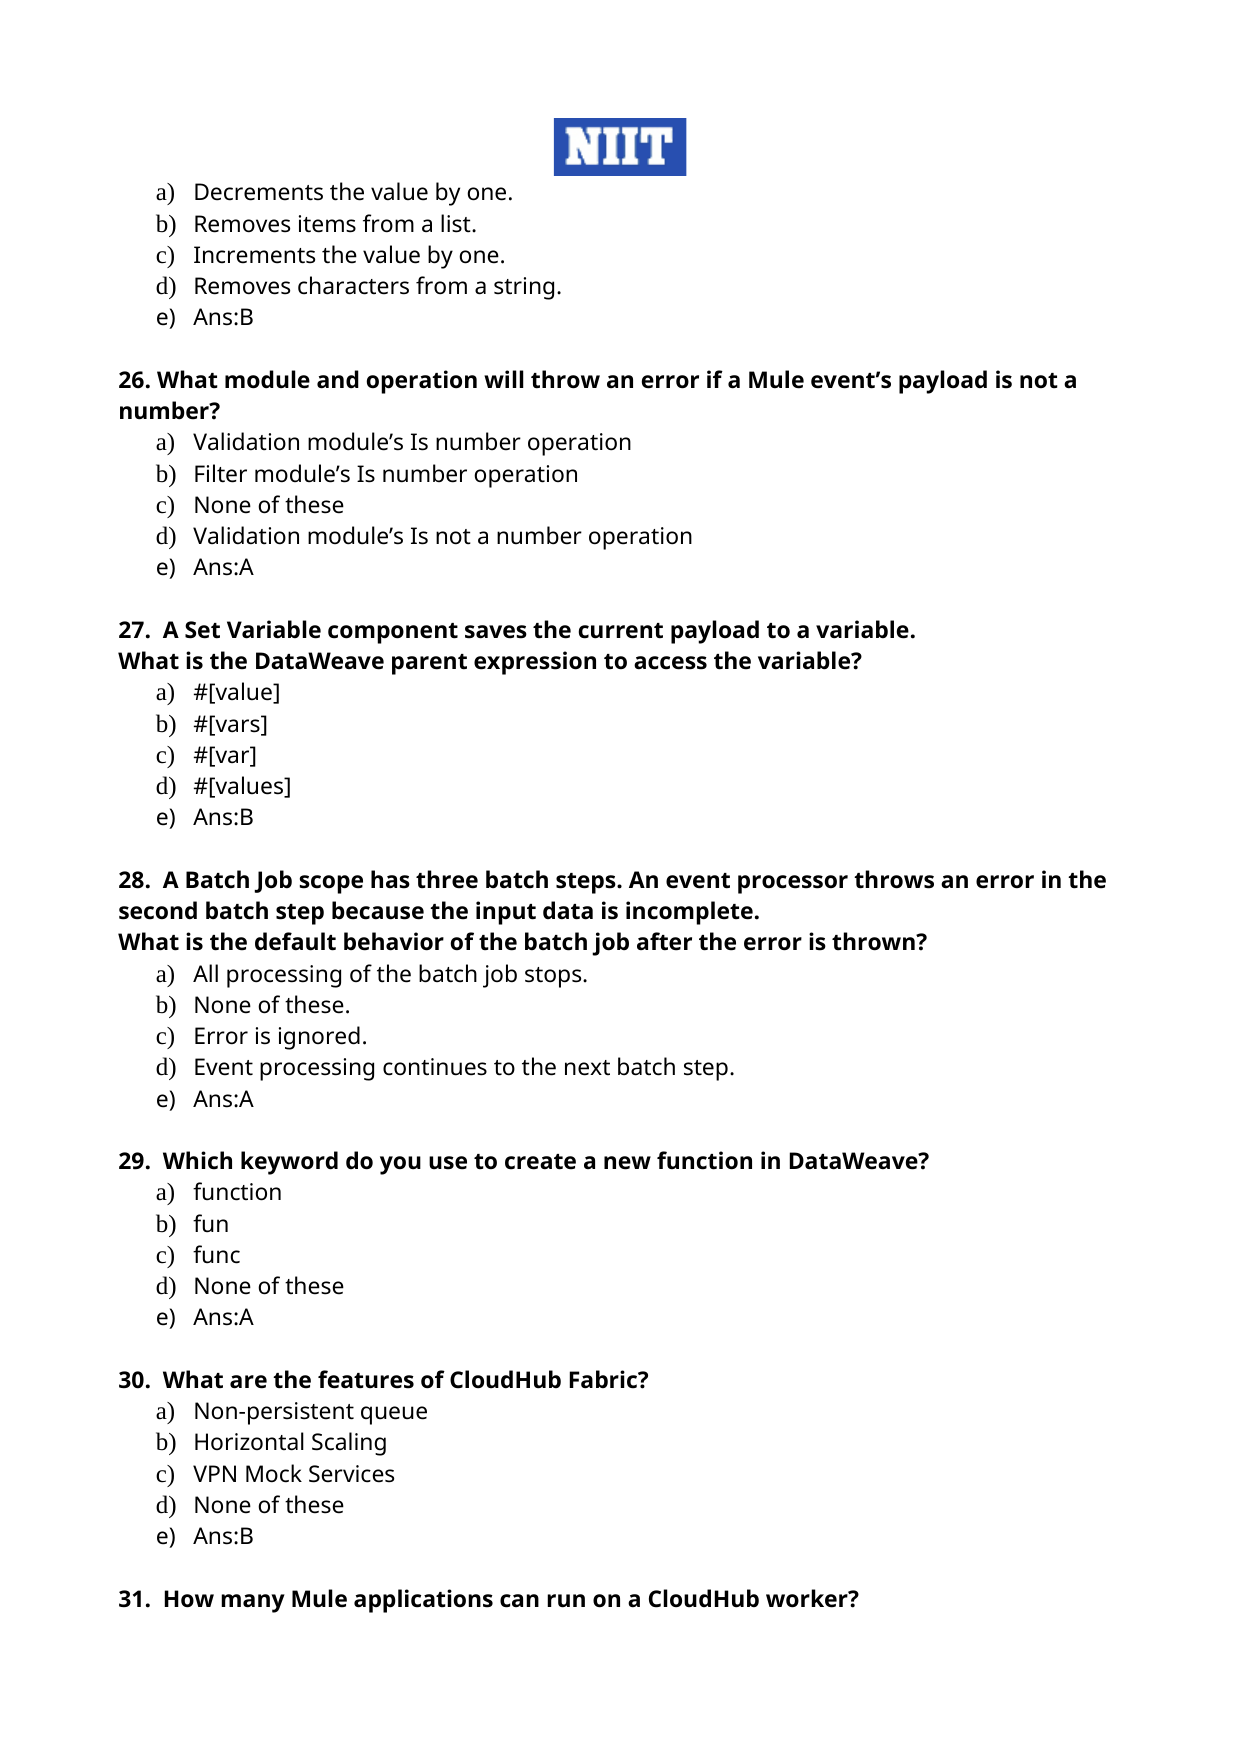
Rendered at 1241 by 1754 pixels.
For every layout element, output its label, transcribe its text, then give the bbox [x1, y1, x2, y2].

text 26. What module and operation will throw an error if a Mule event’s payload is not a number? [118, 364, 1122, 426]
list fun [156, 1208, 1122, 1239]
list Decrements the value by one. [156, 176, 1122, 208]
list func [156, 1239, 1122, 1270]
list Ans:A [156, 1301, 1122, 1333]
text 31. How many Mule applications can run on a CloudHub worker? [118, 1583, 1122, 1614]
list Ans:B [156, 1520, 1122, 1551]
text What is the default behavior of the batch job after the error is thrown? [118, 926, 1122, 958]
list Increments the value by one. [156, 239, 1122, 270]
list function [156, 1176, 1122, 1208]
list None of these [156, 489, 1122, 520]
list None of these [156, 1489, 1122, 1520]
list Ans:A [156, 1083, 1122, 1114]
list #[value] [156, 676, 1122, 708]
text 29. Which keyword do you use to create a new function in DataWeave? [118, 1145, 1122, 1176]
list #[var] [156, 739, 1122, 770]
list Ans:B [156, 301, 1122, 333]
list #[vars] [156, 708, 1122, 739]
list Filter module’s Is number operation [156, 458, 1122, 489]
text 28. A Batch Job scope has three batch steps. An event processor throws an error in the second batch step because the input data is incomplete. [118, 864, 1122, 926]
text 30. What are the features of CloudHub Fabric? [118, 1364, 1122, 1395]
list Non-persistent queue [156, 1395, 1122, 1426]
list Error is ignored. [156, 1020, 1122, 1051]
text What is the DataWeave parent expression to access the variable? [118, 645, 1122, 676]
list Horizontal Scaling [156, 1426, 1122, 1458]
list None of these. [156, 989, 1122, 1020]
picture [553, 118, 687, 176]
list Removes characters from a string. [156, 270, 1122, 301]
list #[values] [156, 770, 1122, 801]
list Ans:A [156, 551, 1122, 583]
list VPN Mock Services [156, 1458, 1122, 1489]
list Validation module’s Is number operation [156, 426, 1122, 458]
list Removes items from a list. [156, 208, 1122, 239]
list Event processing continues to the next batch step. [156, 1051, 1122, 1083]
list Validation module’s Is not a number operation [156, 520, 1122, 551]
text 27. A Set Variable component saves the current payload to a variable. [118, 614, 1122, 645]
list None of these [156, 1270, 1122, 1301]
list Ans:B [156, 801, 1122, 833]
list All processing of the batch job stops. [156, 958, 1122, 989]
